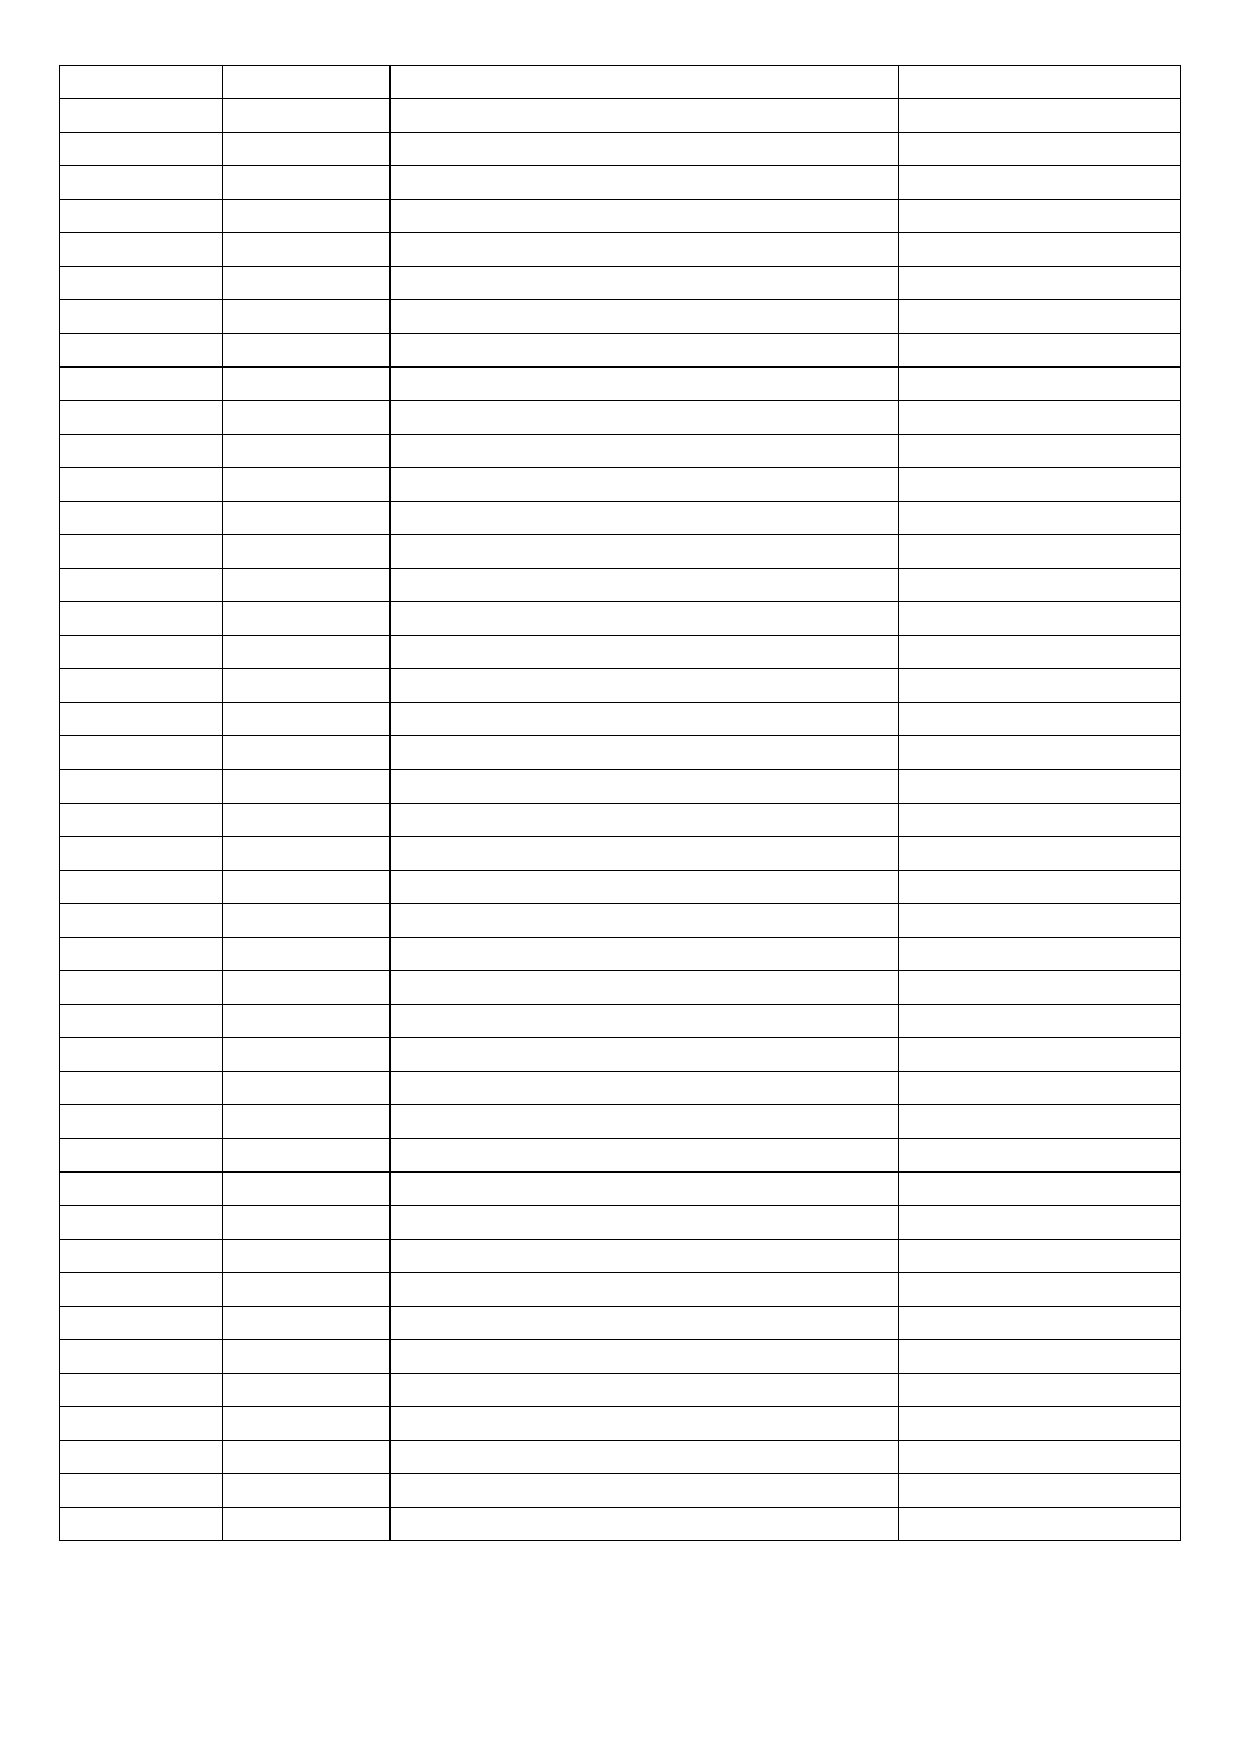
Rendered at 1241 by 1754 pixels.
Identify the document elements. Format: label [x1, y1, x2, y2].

table_cell [223, 904, 389, 937]
table_cell [223, 66, 389, 98]
table_cell [391, 1374, 898, 1406]
table_cell [391, 66, 898, 98]
table_cell [899, 267, 1180, 299]
table_cell [60, 1139, 222, 1171]
table_cell [899, 368, 1180, 400]
table_cell [899, 1508, 1180, 1540]
table_cell [60, 636, 222, 668]
table_cell [60, 200, 222, 232]
table_cell [391, 133, 898, 165]
table_cell [899, 837, 1180, 869]
table_cell [60, 1005, 222, 1037]
table_cell [60, 133, 222, 165]
table_cell [899, 1240, 1180, 1272]
table_cell [223, 133, 389, 165]
table_cell [899, 1273, 1180, 1306]
table_cell [60, 1105, 222, 1138]
table_cell [223, 1273, 389, 1306]
table_cell [60, 1038, 222, 1071]
table_cell [899, 535, 1180, 568]
table_cell [391, 1240, 898, 1272]
table_cell [223, 1105, 389, 1138]
table_cell [223, 267, 389, 299]
table_cell [223, 1072, 389, 1104]
table_cell [391, 1139, 898, 1171]
table_cell [223, 1441, 389, 1473]
table_cell [391, 636, 898, 668]
table_cell [899, 871, 1180, 903]
table_cell [391, 871, 898, 903]
table_cell [899, 66, 1180, 98]
table_cell [60, 334, 222, 366]
table_cell [391, 1474, 898, 1507]
table_cell [60, 468, 222, 501]
table_cell [899, 669, 1180, 702]
table_cell [899, 736, 1180, 769]
table_cell [223, 166, 389, 199]
table_cell [223, 569, 389, 601]
table_cell [60, 502, 222, 534]
table_cell [899, 300, 1180, 333]
table_cell [60, 401, 222, 433]
table_cell [391, 904, 898, 937]
table_cell [899, 502, 1180, 534]
table_cell [391, 300, 898, 333]
table_cell [899, 435, 1180, 467]
table_cell [223, 736, 389, 769]
table_cell [899, 468, 1180, 501]
table_cell [60, 99, 222, 132]
table_cell [391, 736, 898, 769]
table_cell [391, 468, 898, 501]
table_cell [60, 1206, 222, 1238]
table_cell [899, 1340, 1180, 1373]
table_cell [223, 1474, 389, 1507]
table_cell [899, 1474, 1180, 1507]
table_cell [223, 938, 389, 970]
table_cell [899, 200, 1180, 232]
table_cell [391, 435, 898, 467]
table_cell [223, 233, 389, 266]
table_cell [899, 602, 1180, 635]
table_cell [391, 233, 898, 266]
table_cell [223, 1240, 389, 1272]
table_cell [899, 569, 1180, 601]
table_cell [223, 636, 389, 668]
table_cell [899, 804, 1180, 836]
table_cell [391, 1307, 898, 1339]
table_cell [899, 770, 1180, 802]
table_cell [391, 770, 898, 802]
table_cell [223, 401, 389, 433]
table_cell [899, 1206, 1180, 1238]
table_cell [60, 267, 222, 299]
table_cell [223, 334, 389, 366]
table_cell [60, 669, 222, 702]
table_cell [60, 435, 222, 467]
table_cell [223, 1508, 389, 1540]
table_cell [391, 535, 898, 568]
table_cell [60, 904, 222, 937]
table_cell [899, 166, 1180, 199]
table_cell [391, 1508, 898, 1540]
table_cell [391, 401, 898, 433]
table_cell [391, 837, 898, 869]
table_cell [60, 569, 222, 601]
table_cell [391, 1005, 898, 1037]
table_cell [60, 1340, 222, 1373]
table_cell [60, 1072, 222, 1104]
table_cell [391, 368, 898, 400]
table_cell [391, 1407, 898, 1440]
table_cell [391, 1206, 898, 1238]
table_cell [899, 1105, 1180, 1138]
table_cell [60, 736, 222, 769]
table_cell [60, 1474, 222, 1507]
table_cell [391, 938, 898, 970]
table_cell [60, 837, 222, 869]
table_cell [899, 636, 1180, 668]
table_cell [391, 267, 898, 299]
table_cell [391, 971, 898, 1004]
table_cell [223, 502, 389, 534]
table_cell [391, 502, 898, 534]
table_cell [899, 1173, 1180, 1205]
table_cell [60, 602, 222, 635]
table_cell [60, 871, 222, 903]
table_cell [60, 1407, 222, 1440]
table_cell [391, 334, 898, 366]
table_cell [391, 669, 898, 702]
table_cell [899, 703, 1180, 735]
table_cell [60, 1240, 222, 1272]
table_cell [60, 1441, 222, 1473]
table_cell [899, 904, 1180, 937]
table_cell [223, 1407, 389, 1440]
table_cell [223, 602, 389, 635]
table_cell [223, 804, 389, 836]
table_cell [223, 1139, 389, 1171]
table_cell [899, 1072, 1180, 1104]
table_cell [60, 368, 222, 400]
table_cell [223, 368, 389, 400]
table_cell [391, 1273, 898, 1306]
table_cell [223, 1340, 389, 1373]
table_cell [60, 535, 222, 568]
table_cell [223, 1374, 389, 1406]
table_cell [391, 1441, 898, 1473]
table_cell [391, 200, 898, 232]
table_cell [60, 1273, 222, 1306]
table_cell [223, 1206, 389, 1238]
table_cell [223, 770, 389, 802]
table_cell [60, 300, 222, 333]
table_cell [899, 334, 1180, 366]
table_cell [223, 435, 389, 467]
table_cell [60, 1307, 222, 1339]
table_cell [223, 1307, 389, 1339]
table_cell [60, 166, 222, 199]
table_cell [391, 804, 898, 836]
table_cell [899, 1407, 1180, 1440]
table_cell [60, 1508, 222, 1540]
table_cell [60, 804, 222, 836]
table_cell [60, 770, 222, 802]
table_cell [899, 1139, 1180, 1171]
table_cell [899, 99, 1180, 132]
table_cell [899, 1038, 1180, 1071]
table_cell [223, 837, 389, 869]
table_cell [223, 535, 389, 568]
table_cell [391, 1072, 898, 1104]
table_cell [60, 66, 222, 98]
table_cell [60, 703, 222, 735]
table_cell [223, 1038, 389, 1071]
table_cell [899, 1441, 1180, 1473]
table_cell [391, 1038, 898, 1071]
table_cell [899, 938, 1180, 970]
table_cell [899, 1005, 1180, 1037]
table_cell [899, 233, 1180, 266]
table_cell [391, 602, 898, 635]
table_cell [899, 1307, 1180, 1339]
table_cell [391, 1105, 898, 1138]
table_cell [223, 99, 389, 132]
table_cell [391, 1173, 898, 1205]
table_cell [223, 468, 389, 501]
table_cell [391, 99, 898, 132]
table_cell [60, 1374, 222, 1406]
table_cell [60, 233, 222, 266]
table_cell [391, 569, 898, 601]
table_cell [391, 166, 898, 199]
table_cell [391, 1340, 898, 1373]
table_cell [899, 133, 1180, 165]
table_cell [223, 300, 389, 333]
table_cell [223, 971, 389, 1004]
table_cell [899, 1374, 1180, 1406]
table_cell [391, 703, 898, 735]
table_cell [223, 703, 389, 735]
table_cell [223, 1005, 389, 1037]
table_cell [60, 1173, 222, 1205]
table_cell [223, 669, 389, 702]
table_cell [60, 971, 222, 1004]
table_cell [899, 401, 1180, 433]
table_cell [223, 871, 389, 903]
table_cell [223, 200, 389, 232]
table_cell [223, 1173, 389, 1205]
table_cell [899, 971, 1180, 1004]
table_cell [60, 938, 222, 970]
